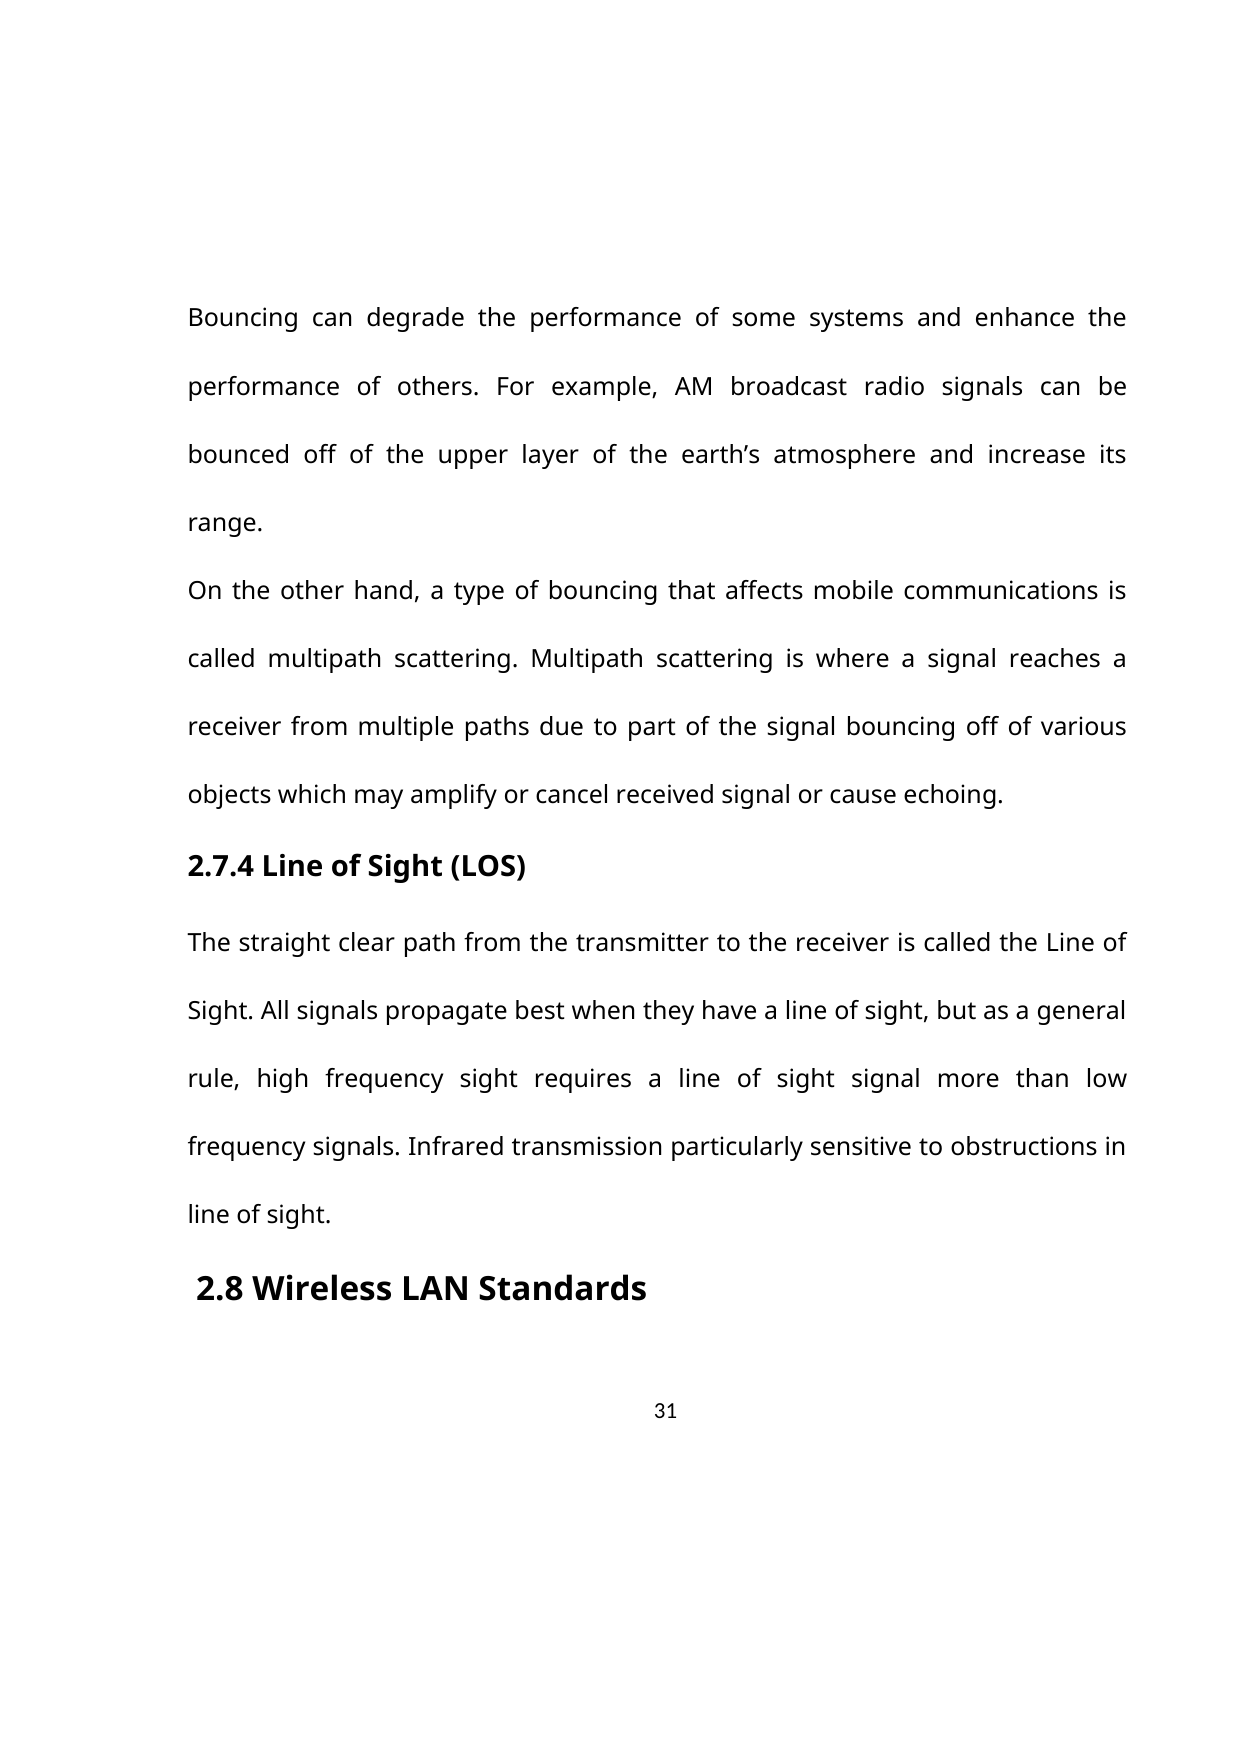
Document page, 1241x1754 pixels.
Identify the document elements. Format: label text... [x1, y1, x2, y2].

text 2.7.4 Line of Sight (LOS) [187, 845, 1128, 885]
text On the other hand, a type of bouncing that affects mobile communications is called multipath scattering. Multipath scattering is where a signal reaches a receiver from multiple paths due to part of the signal bouncing off of various objects which may amplify or cancel received signal or cause echoing. [187, 572, 1128, 811]
text Bouncing can degrade the performance of some systems and enhance the performance of others. For example, AM broadcast radio signals can be bounced off of the upper layer of the earth’s atmosphere and increase its range. [187, 300, 1128, 538]
text 2.8 Wireless LAN Standards [187, 1265, 1128, 1310]
text The straight clear path from the transmitter to the receiver is called the Line of Sight. All signals propagate best when they have a line of sight, but as a general rule, high frequency sight requires a line of sight signal more than low frequency signals. Infrared transmission particularly sensitive to obstructions in line of sight. [187, 924, 1128, 1231]
